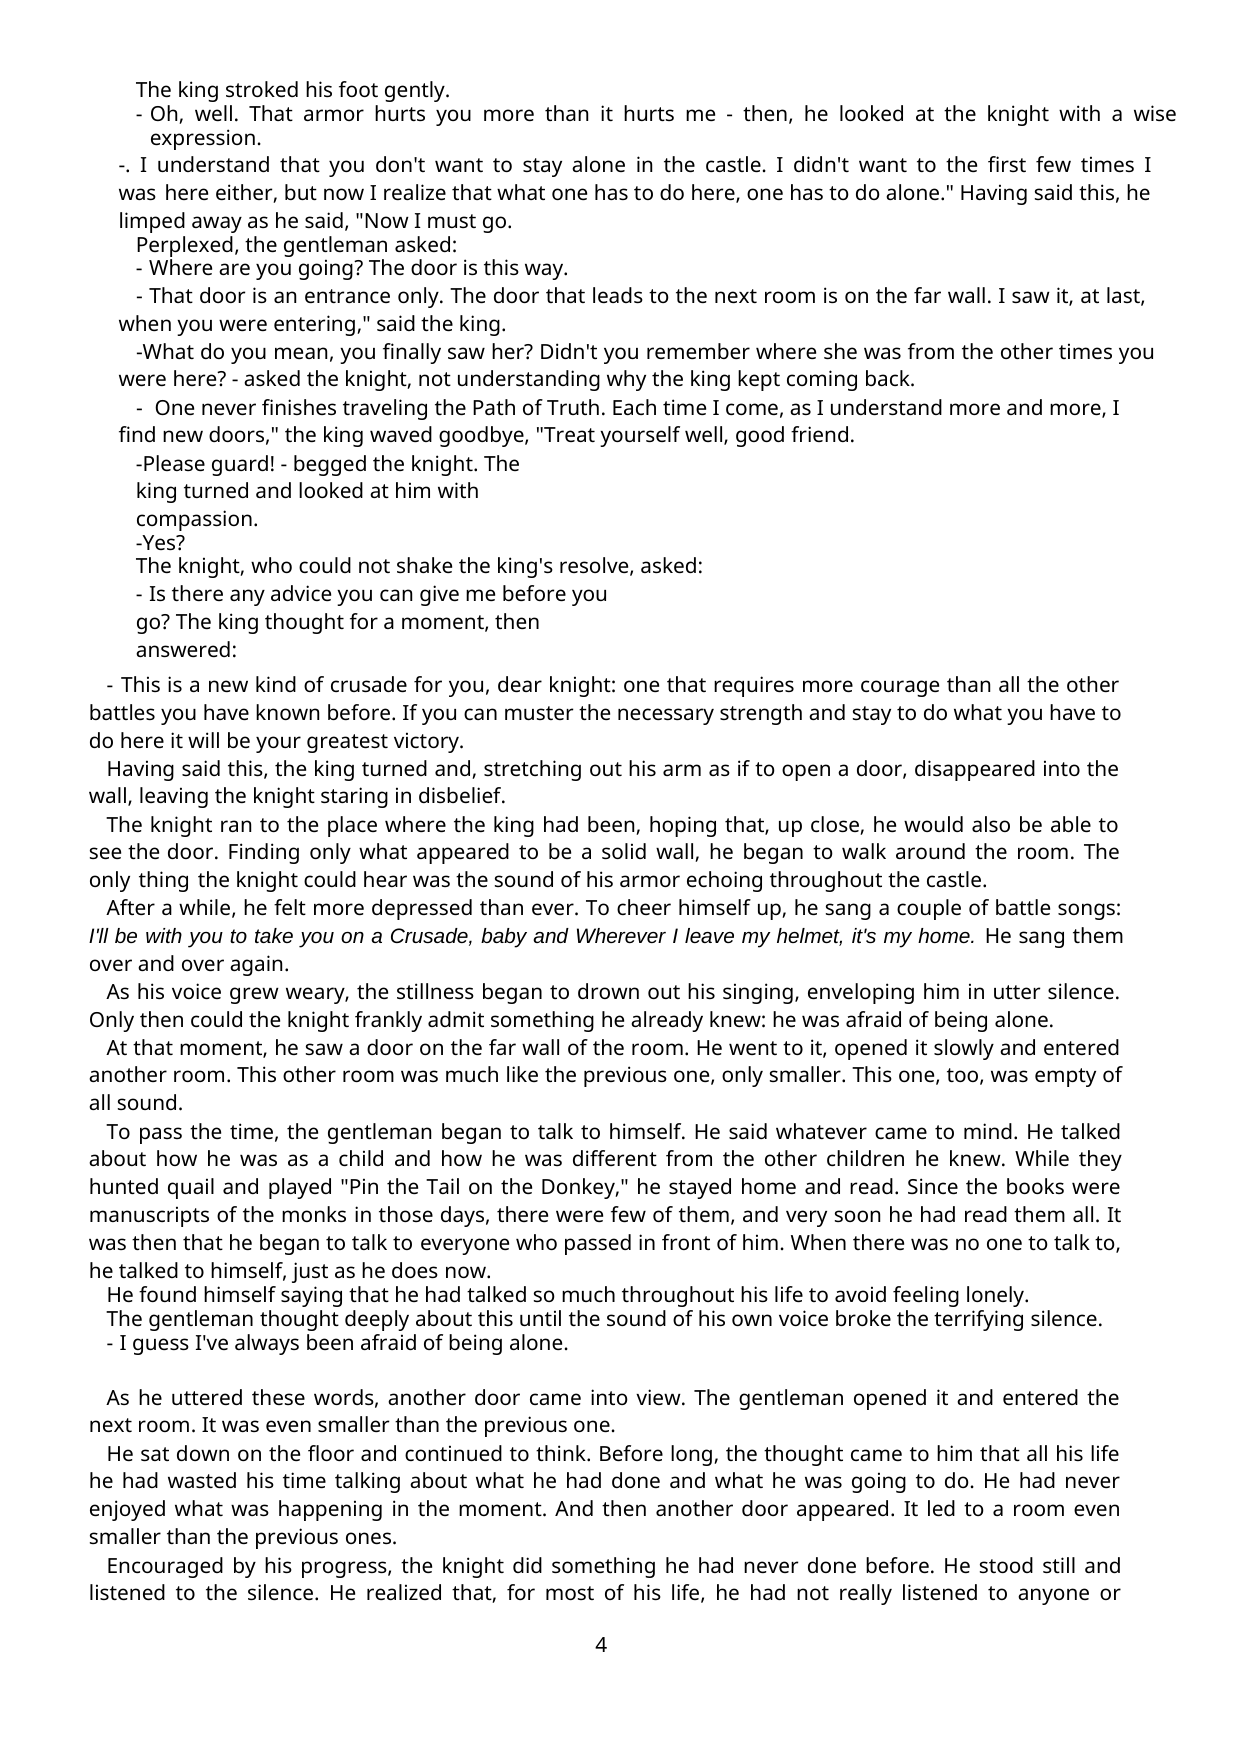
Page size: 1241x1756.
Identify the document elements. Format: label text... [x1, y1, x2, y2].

list Is there any advice you can give me before you go? The king thought for a moment, then answered: [136, 580, 627, 663]
text The king stroked his foot gently. [136, 79, 1178, 103]
text -. I understand that you don't want to stay alone in the castle. I didn't want to the first few times I was here either, but now I realize that what one has to do here, one has to do alone." Having said this, he limped away as he said, "Now I must go. [118, 151, 1152, 234]
text -What do you mean, you finally saw her? Didn't you remember where she was from the other times you were here? - asked the knight, not understanding why the king kept coming back. [118, 337, 1178, 393]
text Perplexed, the gentleman asked: [136, 234, 1178, 257]
list Oh, well. That armor hurts you more than it hurts me - then, he looked at the knight with a wise expression. [136, 103, 1178, 150]
text Having said this, the king turned and, stretching out his arm as if to open a door, disappeared into the wall, leaving the knight staring in disbelief. [89, 754, 1122, 810]
list Where are you going? The door is this way. [136, 257, 1178, 281]
list I guess I've always been afraid of being alone. [106, 1331, 1178, 1355]
text The knight ran to the place where the king had been, hoping that, up close, he would also be able to see the door. Finding only what appeared to be a solid wall, he began to walk around the room. The only thing the knight could hear was the sound of his armor echoing throughout the castle. [89, 810, 1121, 894]
text The gentleman thought deeply about this until the sound of his own voice broke the terrifying silence. [106, 1308, 1178, 1331]
text To pass the time, the gentleman began to talk to himself. He said whatever came to mind. He talked about how he was as a child and how he was different from the other children he knew. While they hunted quail and played "Pin the Tail on the Donkey," he stayed home and read. Since the books were manuscripts of the monks in those days, there were few of them, and very soon he had read them all. It was then that he began to talk to everyone who passed in front of him. When there was no one to talk to, he talked to himself, just as he does now. [89, 1117, 1123, 1284]
text The knight, who could not shake the king's resolve, asked: [136, 555, 1178, 579]
list One never finishes traveling the Path of Truth. Each time I come, as I understand more and more, I find new doors," the king waved goodbye, "Treat yourself well, good friend. [118, 393, 1153, 449]
text He sat down on the floor and continued to think. Before long, the thought came to him that all his life he had wasted his time talking about what he had done and what he was going to do. He had never enjoyed what was happening in the moment. And then another door appeared. It led to a room even smaller than the previous ones. [89, 1439, 1122, 1551]
text At that moment, he saw a door on the far wall of the room. He went to it, opened it slowly and entered another room. This other room was much like the previous one, only smaller. This one, too, was empty of all sound. [89, 1033, 1123, 1117]
text As he uttered these words, another door came into view. The gentleman opened it and entered the next room. It was even smaller than the previous one. [89, 1383, 1122, 1439]
text -Please guard! - begged the knight. The king turned and looked at him with compassion. [136, 449, 549, 532]
text After a while, he felt more depressed than ever. To cheer himself up, he sang a couple of battle songs: I'll be with you to take you on a Crusade, baby and Wherever I leave my helmet, it's my home. He sang them over and over again. [89, 894, 1124, 977]
list This is a new kind of crusade for you, dear knight: one that requires more courage than all the other battles you have known before. If you can muster the necessary strength and stay to do what you have to do here it will be your greatest victory. [89, 671, 1122, 754]
text As his voice grew weary, the stillness began to drown out his singing, enveloping him in utter silence. Only then could the knight frankly admit something he already knew: he was afraid of being alone. [89, 977, 1122, 1033]
text -Yes? [136, 532, 1178, 555]
text He found himself saying that he had talked so much throughout his life to avoid feeling lonely. [106, 1284, 1178, 1307]
list That door is an entrance only. The door that leads to the next room is on the far wall. I saw it, at last, when you were entering," said the king. [118, 282, 1151, 337]
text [89, 1551, 1124, 1607]
